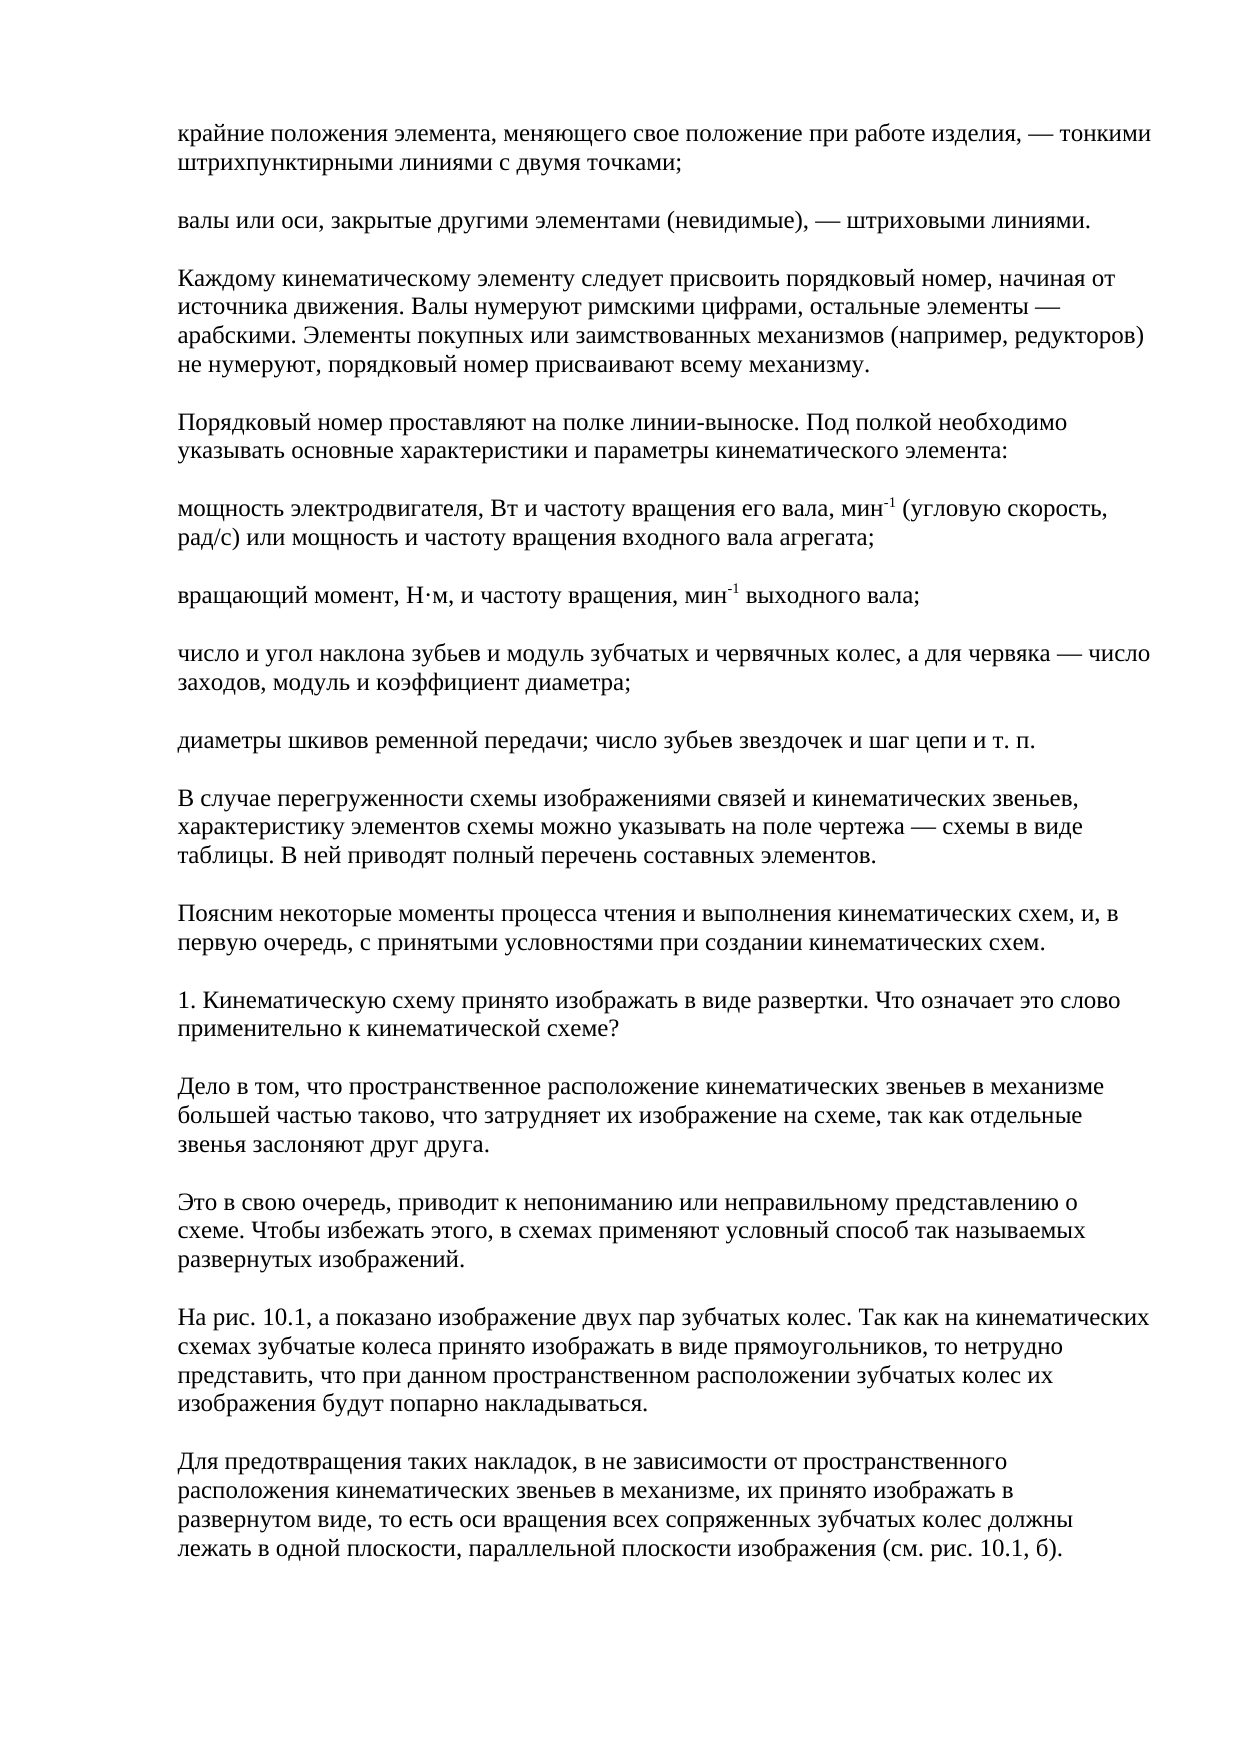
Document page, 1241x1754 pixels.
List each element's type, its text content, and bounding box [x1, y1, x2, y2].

text 1. Кинематическую схему принято изображать в виде развертки. Что означает это слово применительно к кинематической схеме? [177, 985, 1152, 1042]
text вращающий момент, Н·м, и частоту вращения, мин-1 выходного вала; [177, 580, 1152, 609]
text крайние положения элемента, меняющего свое положение при работе изделия, — тонкими штрихпунктирными линиями с двумя точками; [177, 118, 1152, 176]
text мощность электродвигателя, Вт и частоту вращения его вала, мин-1 (угловую скорость, рад/c) или мощность и частоту вращения входного вала агрегата; [177, 493, 1152, 551]
text валы или оси, закрытые другими элементами (невидимые), — штриховыми линиями. [177, 205, 1152, 233]
text Это в свою очередь, приводит к непониманию или неправильному представлению о схеме. Чтобы избежать этого, в схемах применяют условный способ так называемых развернутых изображений. [177, 1187, 1152, 1273]
text число и угол наклона зубьев и модуль зубчатых и червячных колес, а для червяка — число заходов, модуль и коэффициент диаметра; [177, 638, 1152, 696]
text Дело в том, что пространственное расположение кинематических звеньев в механизме большей частью таково, что затрудняет их изображение на схеме, так как отдельные звенья заслоняют друг друга. [177, 1071, 1152, 1158]
text Для предотвращения таких накладок, в не зависимости от пространственного расположения кинематических звеньев в механизме, их принято изображать в развернутом виде, то есть оси вращения всех сопряженных зубчатых колес должны лежать в одной плоскости, параллельной плоскости изображения (см. рис. 10.1, б). [177, 1446, 1152, 1561]
text Поясним некоторые моменты процесса чтения и выполнения кинематических схем, и, в первую очередь, с принятыми условностями при создании кинематических схем. [177, 898, 1152, 956]
text В случае перегруженности схемы изображениями связей и кинематических звеньев, характеристику элементов схемы можно указывать на поле чертежа — схемы в виде таблицы. В ней приводят полный перечень составных элементов. [177, 783, 1152, 869]
text Каждому кинематическому элементу следует присвоить порядковый номер, начиная от источника движения. Валы нумеруют римскими цифрами, остальные элементы — арабскими. Элементы покупных или заимствованных механизмов (например, редукторов) не нумеруют, порядковый номер присваивают всему механизму. [177, 263, 1152, 378]
text Порядковый номер проставляют на полке линии-выноске. Под полкой необходимо указывать основные характеристики и параметры кинематического элемента: [177, 407, 1152, 464]
text На рис. 10.1, а показано изображение двух пар зубчатых колес. Так как на кинематических схемах зубчатые колеса принято изображать в виде прямоугольников, то нетрудно представить, что при данном пространственном расположении зубчатых колес их изображения будут попарно накладываться. [177, 1302, 1152, 1417]
text диаметры шкивов ременной передачи; число зубьев звездочек и шаг цепи и т. п. [177, 725, 1152, 753]
